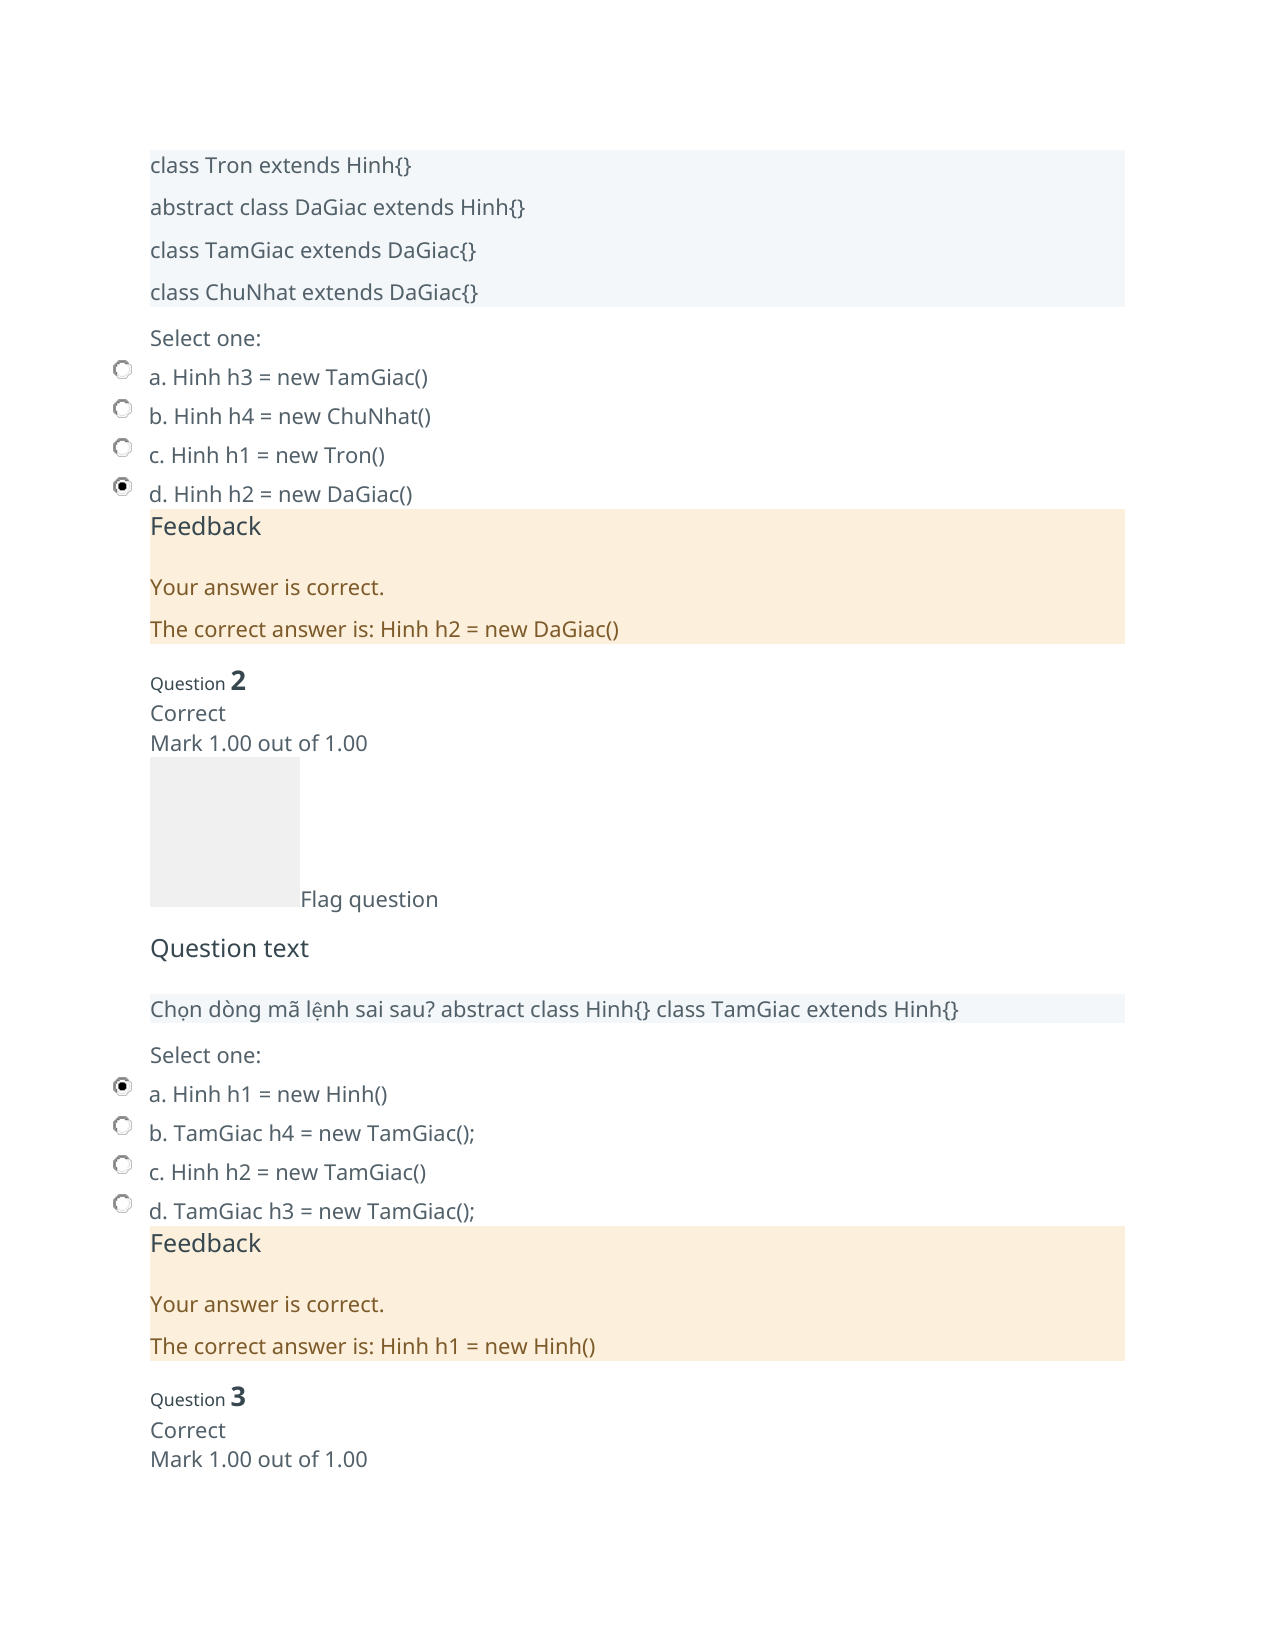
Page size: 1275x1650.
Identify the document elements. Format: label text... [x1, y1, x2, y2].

text Correct [150, 698, 1125, 728]
text d. TamGiac h3 = new TamGiac(); [111, 1187, 1125, 1226]
text Chọn dòng mã lệnh sai sau? abstract class Hinh{} class TamGiac extends Hinh{} [150, 994, 1125, 1023]
text Feedback [150, 1226, 1125, 1260]
text Question 2 [150, 661, 1125, 698]
text Question text [150, 931, 1125, 964]
text Feedback [150, 509, 1125, 543]
text a. Hinh h1 = new Hinh() [111, 1070, 1125, 1109]
text The correct answer is: Hinh h1 = new Hinh() [150, 1331, 1125, 1361]
text a. Hinh h3 = new TamGiac() [111, 353, 1125, 392]
text Flag question [150, 757, 1125, 914]
text class TamGiac extends DaGiac{} [150, 234, 1125, 264]
text The correct answer is: Hinh h2 = new DaGiac() [150, 614, 1125, 644]
text class ChuNhat extends DaGiac{} [150, 277, 1125, 307]
text Your answer is correct. [150, 1289, 1125, 1319]
text Mark 1.00 out of 1.00 [150, 1444, 1125, 1474]
text Mark 1.00 out of 1.00 [150, 728, 1125, 757]
text Your answer is correct. [150, 572, 1125, 602]
text Select one: [150, 323, 1125, 353]
text Select one: [150, 1040, 1125, 1070]
text d. Hinh h2 = new DaGiac() [111, 470, 1125, 509]
text c. Hinh h1 = new Tron() [111, 431, 1125, 470]
text Question 3 [150, 1378, 1125, 1415]
text c. Hinh h2 = new TamGiac() [111, 1148, 1125, 1187]
text abstract class DaGiac extends Hinh{} [150, 192, 1125, 222]
text b. Hinh h4 = new ChuNhat() [111, 392, 1125, 431]
text b. TamGiac h4 = new TamGiac(); [111, 1109, 1125, 1148]
text Correct [150, 1415, 1125, 1444]
text class Tron extends Hinh{} [150, 150, 1125, 180]
